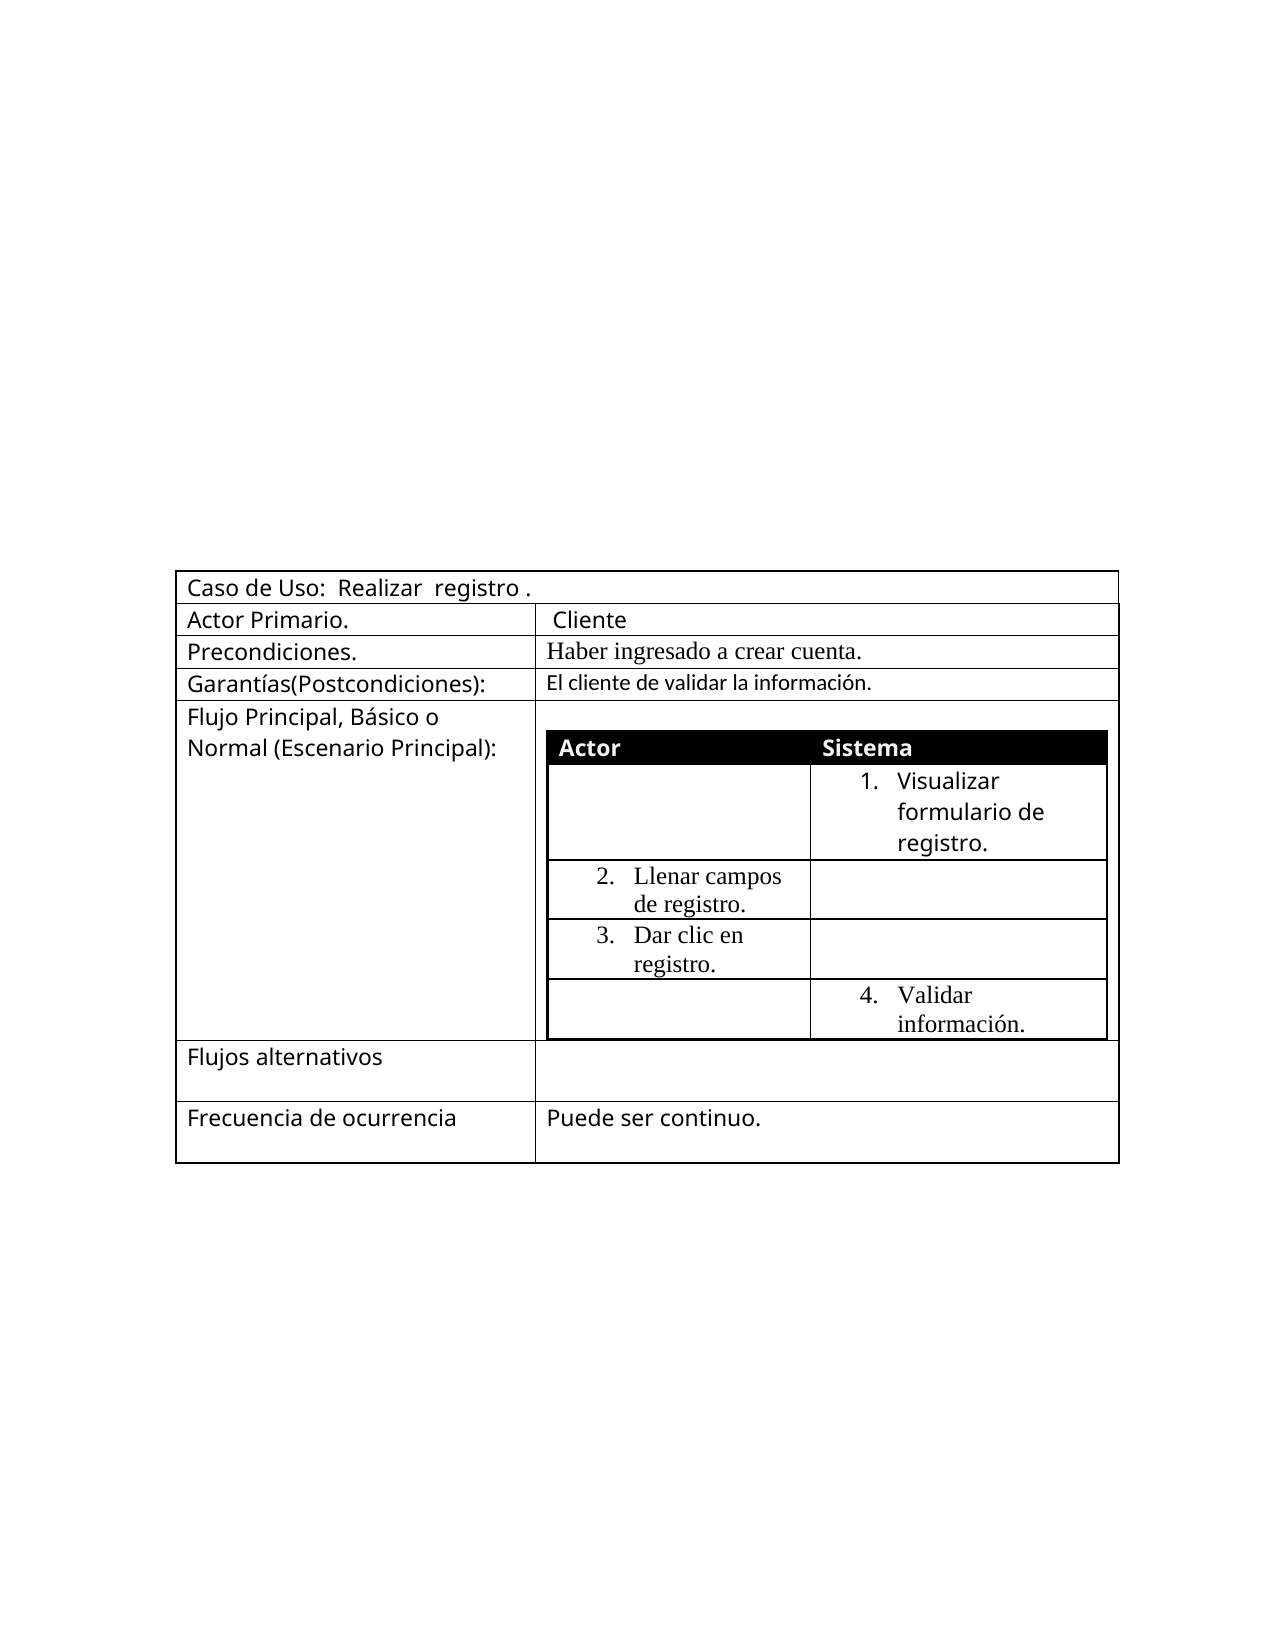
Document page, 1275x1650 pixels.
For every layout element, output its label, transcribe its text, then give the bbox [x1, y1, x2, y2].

table_cell Cliente [536, 604, 1118, 635]
table_cell Flujo Principal, Básico o Normal (Escenario Principal): [177, 701, 535, 1039]
table_cell Precondiciones. [177, 636, 535, 667]
table_cell Puede ser continuo. [536, 1102, 1118, 1162]
table_cell Actor Primario. [177, 604, 535, 635]
table_cell Frecuencia de ocurrencia [177, 1102, 535, 1162]
table_cell [536, 1041, 1118, 1101]
table_cell [536, 701, 1118, 1039]
table_cell Haber ingresado a crear cuenta. [536, 636, 1118, 667]
table_cell El cliente de validar la información. [536, 669, 1118, 700]
table_header Caso de Uso: Realizar registro . [177, 572, 1118, 603]
table_cell Garantías(Postcondiciones): [177, 669, 535, 700]
table_cell Flujos alternativos [177, 1041, 535, 1101]
